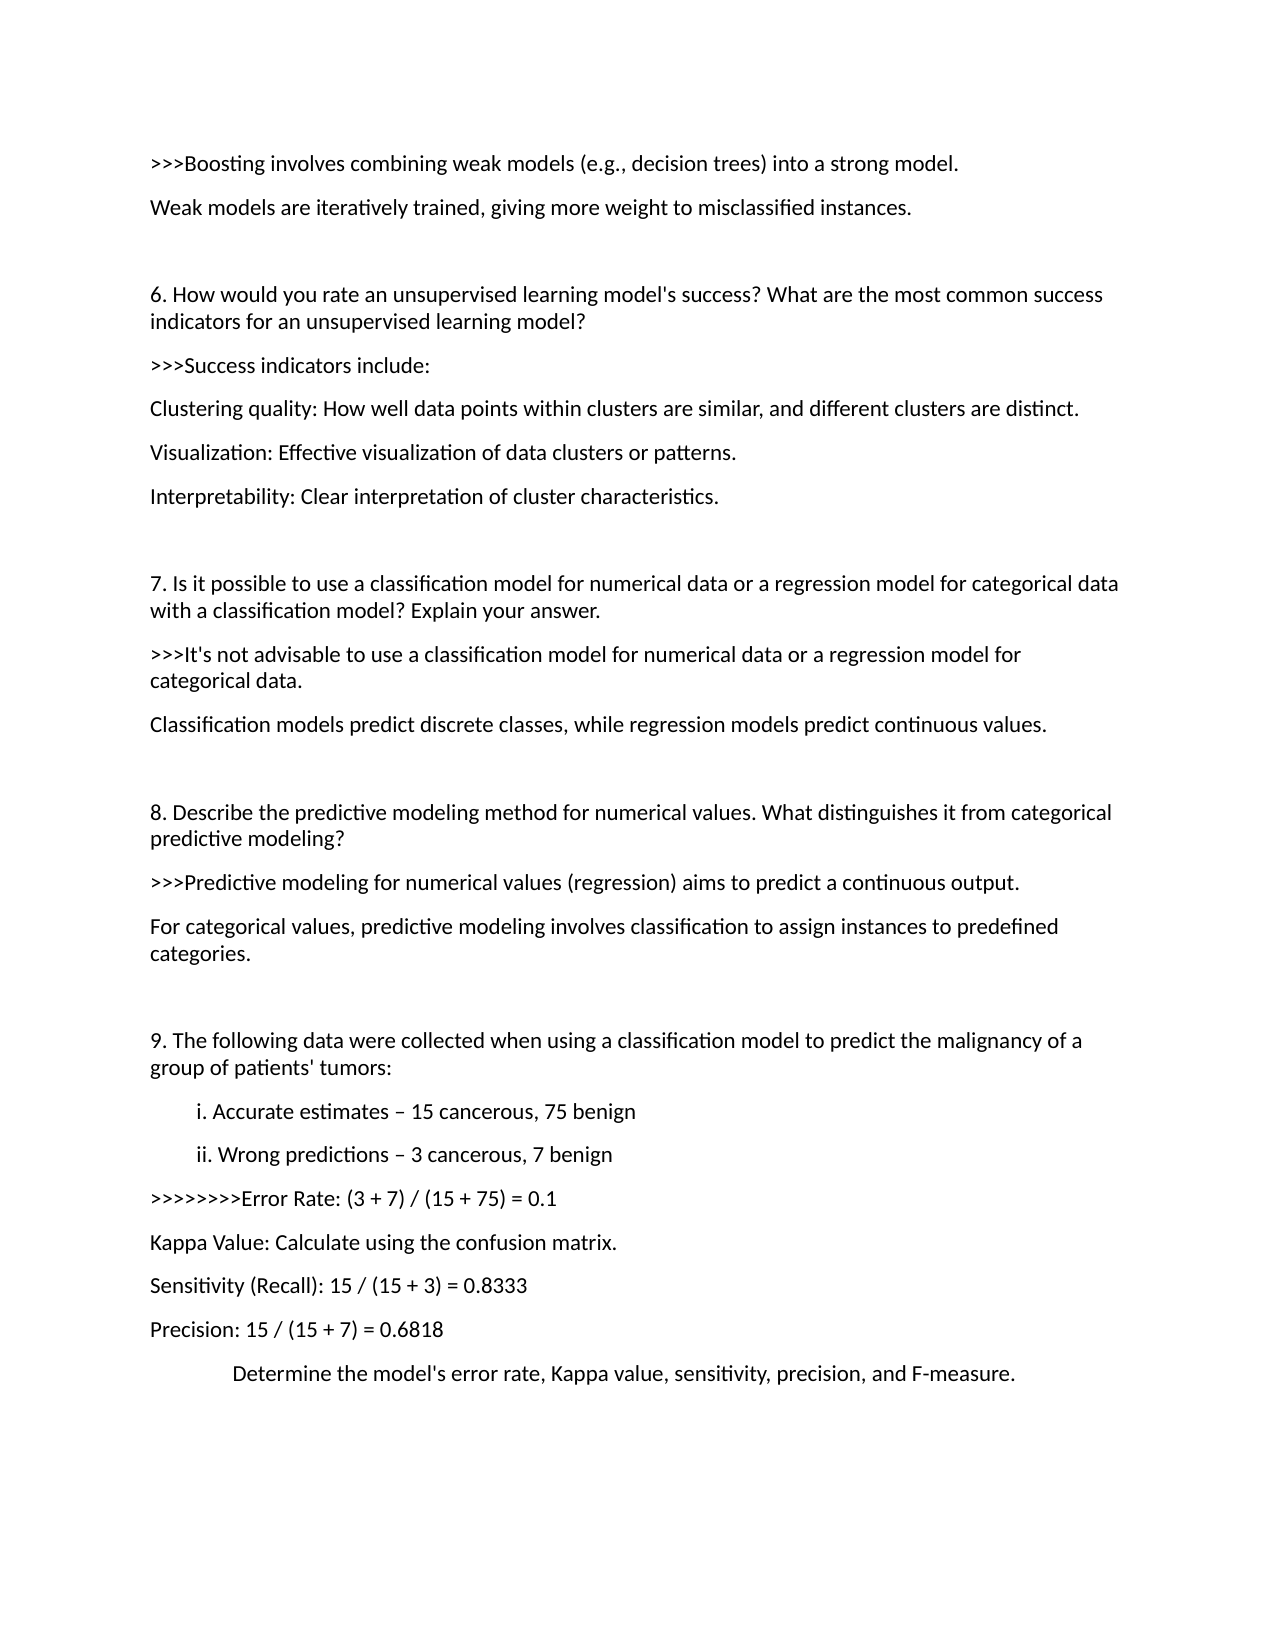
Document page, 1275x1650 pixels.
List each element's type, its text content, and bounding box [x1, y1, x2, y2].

text 8. Describe the predictive modeling method for numerical values. What distinguishes it from categorical predictive modeling? [150, 798, 1125, 852]
text Classification models predict discrete classes, while regression models predict continuous values. [150, 711, 1125, 738]
text >>>Boosting involves combining weak models (e.g., decision trees) into a strong model. [150, 150, 1125, 177]
text Precision: 15 / (15 + 7) = 0.6818 [150, 1316, 1125, 1343]
text Visualization: Effective visualization of data clusters or patterns. [150, 439, 1125, 466]
text 9. The following data were collected when using a classification model to predict the malignancy of a group of patients' tumors: [150, 1027, 1125, 1081]
text Determine the model's error rate, Kappa value, sensitivity, precision, and F-measure. [150, 1359, 1125, 1386]
text 7. Is it possible to use a classification model for numerical data or a regression model for categorical data with a classification model? Explain your answer. [150, 570, 1125, 624]
text Interpretability: Clear interpretation of cluster characteristics. [150, 482, 1125, 509]
text Clustering quality: How well data points within clusters are similar, and different clusters are distinct. [150, 395, 1125, 422]
text Kappa Value: Calculate using the confusion matrix. [150, 1228, 1125, 1255]
text >>>Predictive modeling for numerical values (regression) aims to predict a continuous output. [150, 869, 1125, 896]
text For categorical values, predictive modeling involves classification to assign instances to predefined categories. [150, 913, 1125, 967]
text >>>>>>>>Error Rate: (3 + 7) / (15 + 75) = 0.1 [150, 1185, 1125, 1212]
text Sensitivity (Recall): 15 / (15 + 3) = 0.8333 [150, 1272, 1125, 1299]
text 6. How would you rate an unsupervised learning model's success? What are the most common success indicators for an unsupervised learning model? [150, 281, 1125, 335]
text ii. Wrong predictions – 3 cancerous, 7 benign [150, 1141, 1125, 1168]
text i. Accurate estimates – 15 cancerous, 75 benign [150, 1097, 1125, 1124]
text >>>Success indicators include: [150, 352, 1125, 378]
text >>>It's not advisable to use a classification model for numerical data or a regression model for categorical data. [150, 640, 1125, 694]
text Weak models are iteratively trained, giving more weight to misclassified instances. [150, 194, 1125, 221]
